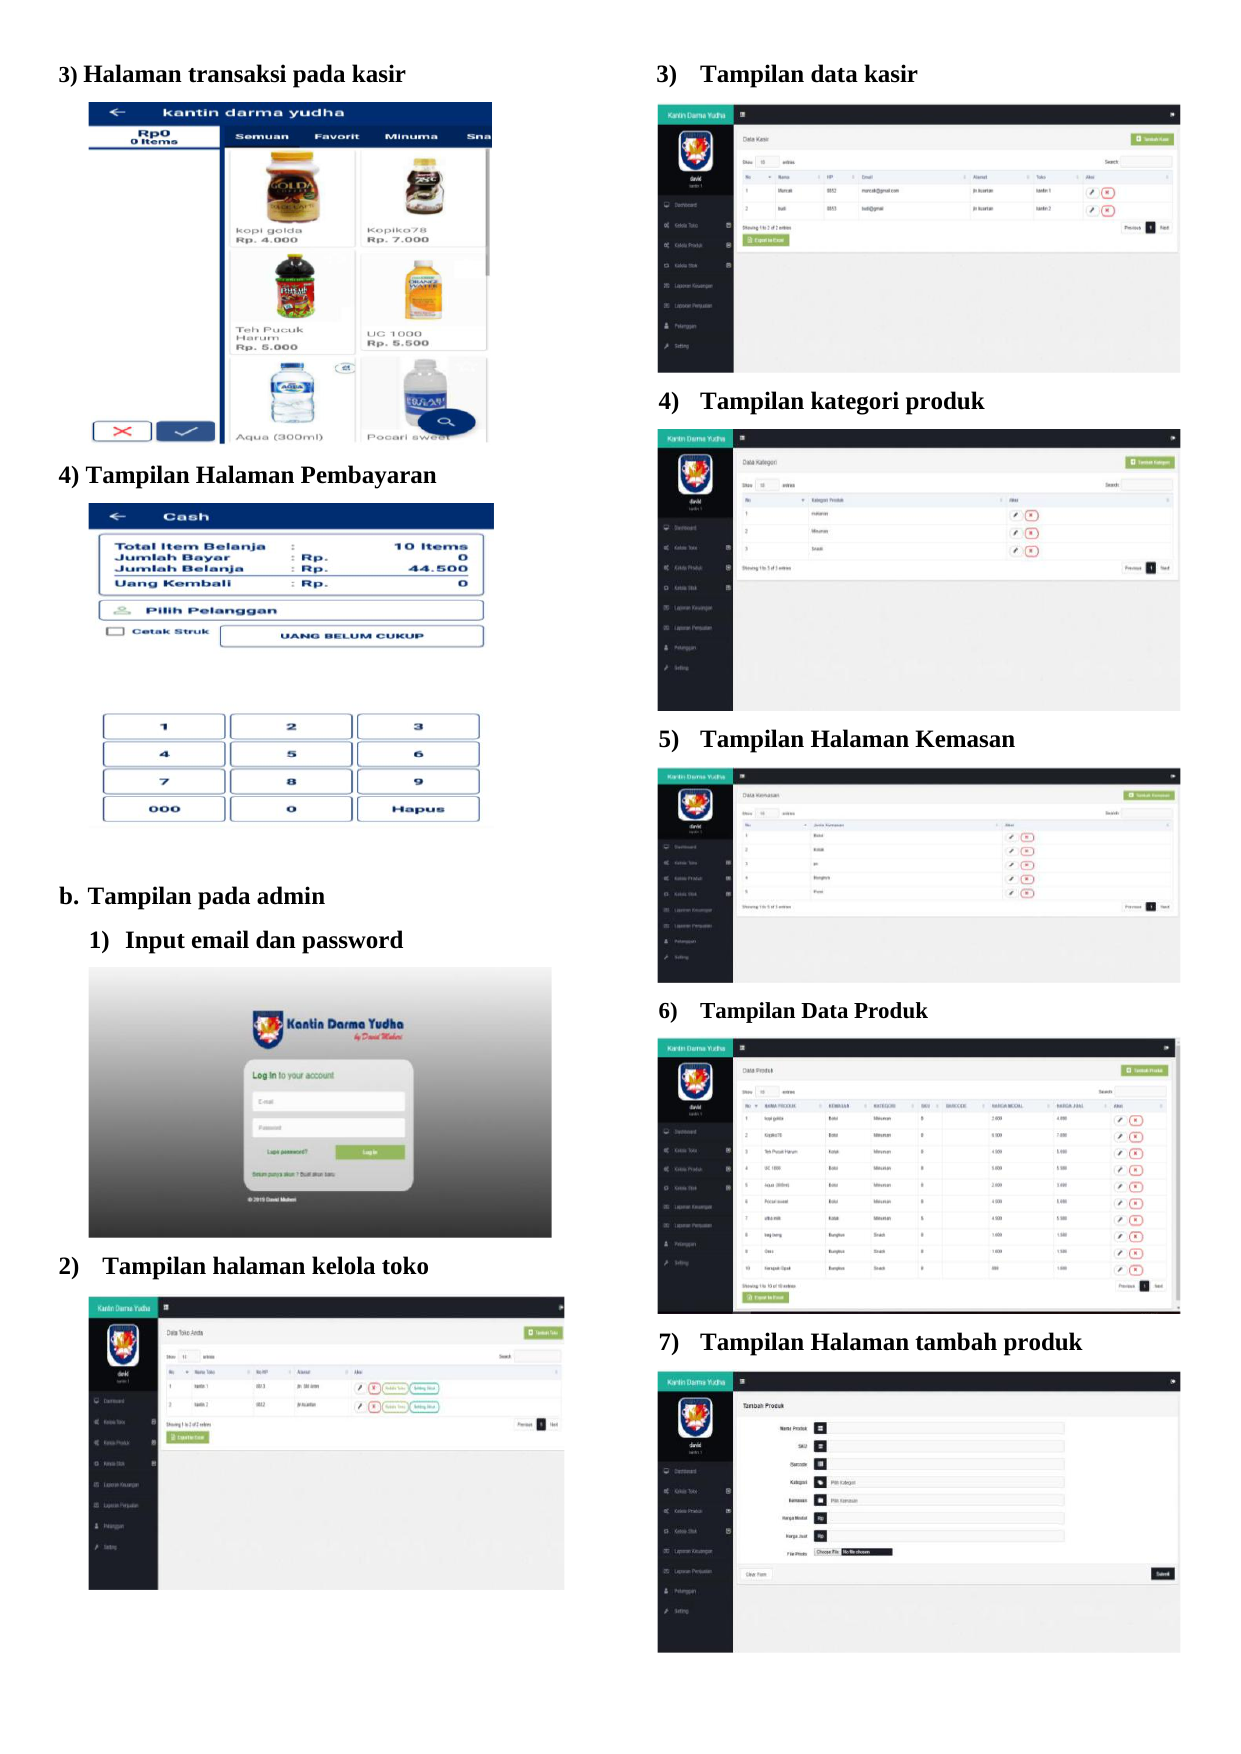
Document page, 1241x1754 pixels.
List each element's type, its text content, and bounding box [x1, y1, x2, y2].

text 4) Tampilan kategori produk [658, 386, 1092, 415]
picture [88, 102, 1181, 711]
text 6) Tampilan Data Produk [658, 997, 1092, 1023]
text 5) Tampilan Halaman Kemasan [658, 724, 1092, 753]
picture [88, 503, 494, 829]
text 3) Halaman transaksi pada kasir 3) Tampilan data kasir [58, 59, 1092, 87]
list Input email dan password [88, 925, 1092, 953]
picture [657, 1369, 1181, 1653]
picture [88, 967, 552, 1238]
list Tampilan pada admin [59, 881, 1092, 910]
text 2) Tampilan halaman kelola toko [58, 1251, 1092, 1280]
text 4) Tampilan Halaman Pembayaran [58, 460, 1092, 489]
picture [657, 1036, 1181, 1314]
text 7) Tampilan Halaman tambah produk [658, 1327, 1092, 1355]
picture [657, 767, 1181, 983]
picture [88, 1294, 565, 1590]
